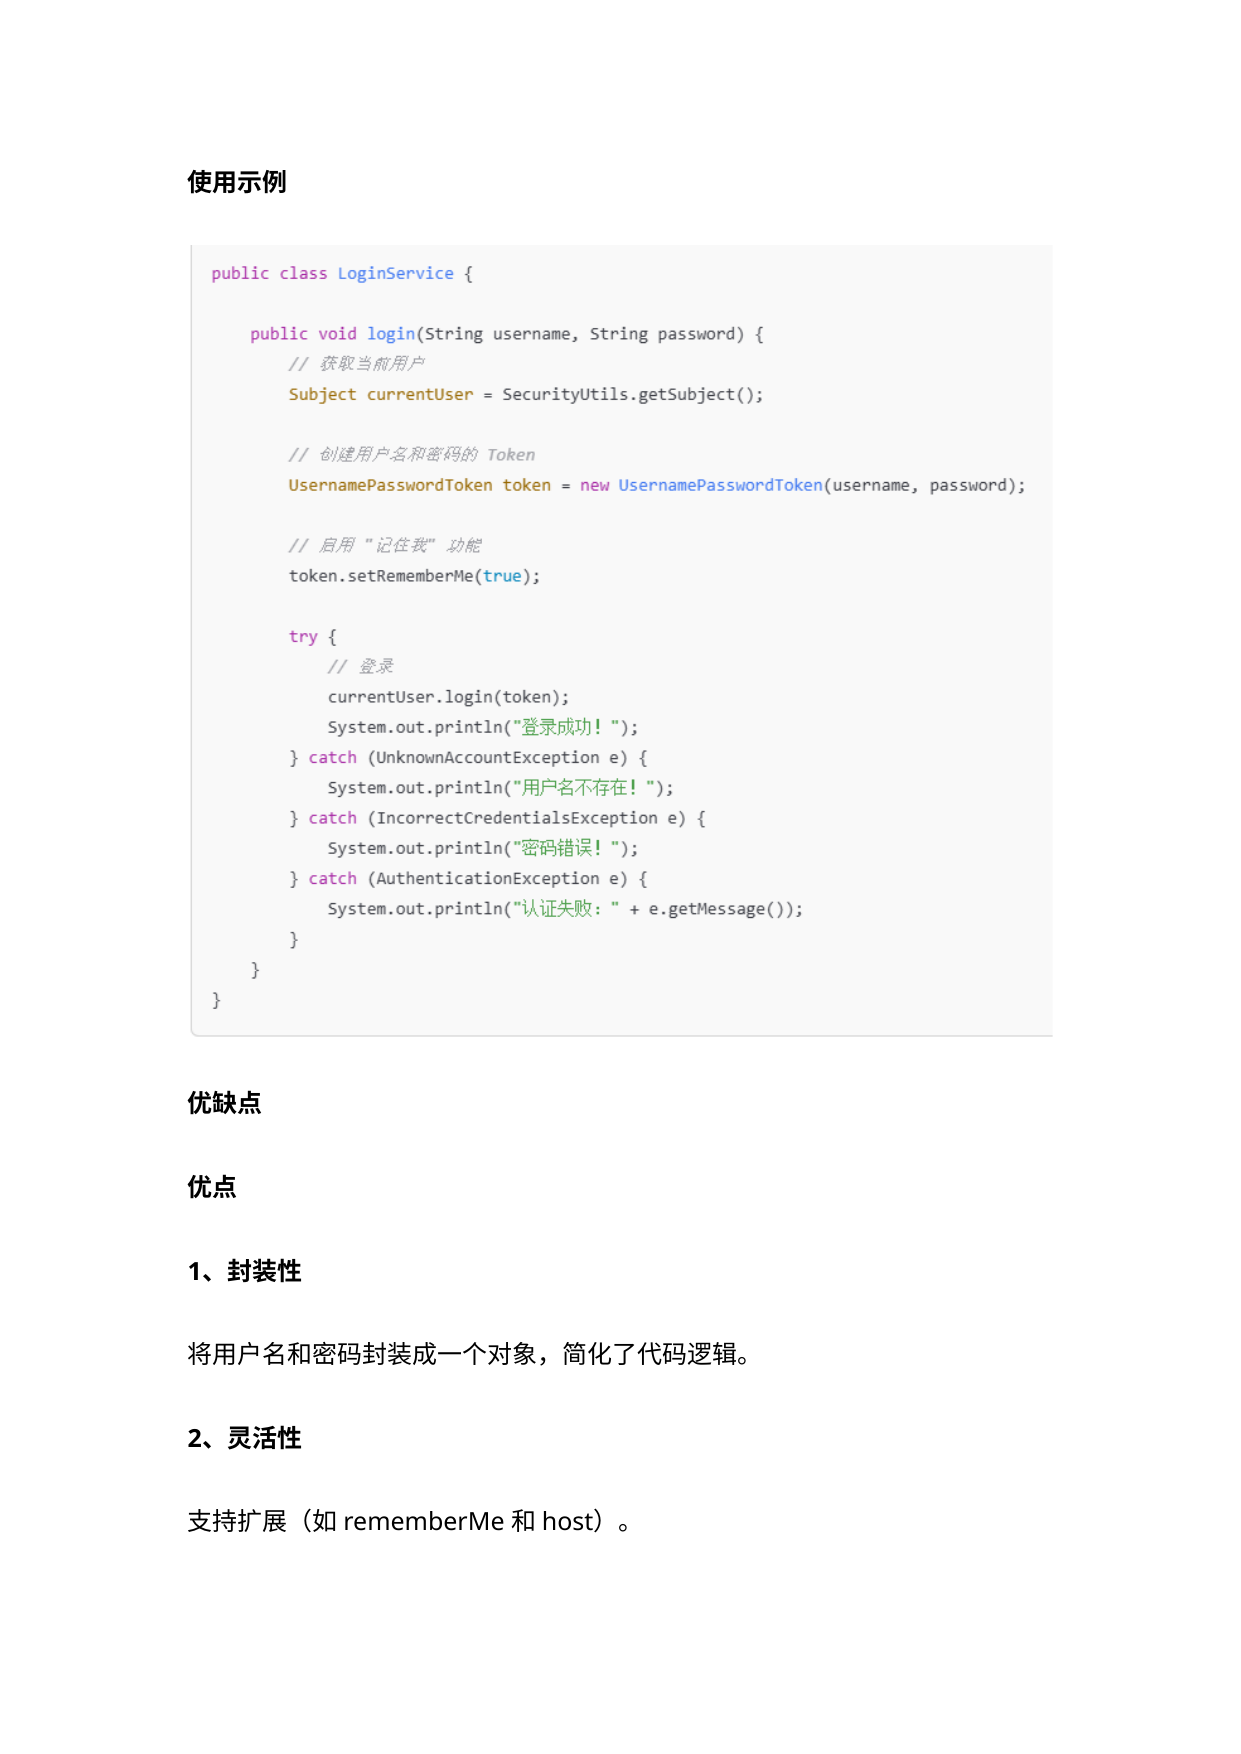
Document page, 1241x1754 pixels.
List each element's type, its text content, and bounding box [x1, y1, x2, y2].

subtitle 优缺点 [187, 1084, 1053, 1120]
picture [187, 245, 1053, 1038]
text 支持扩展（如 rememberMe 和 host）。 [187, 1502, 1053, 1538]
text 将用户名和密码封装成一个对象，简化了代码逻辑。 [187, 1334, 1053, 1371]
subtitle 2、灵活性 [187, 1418, 1053, 1454]
subtitle 优点 [187, 1167, 1053, 1204]
subtitle 1、封装性 [187, 1251, 1053, 1287]
subtitle 使用示例 [187, 162, 1053, 198]
